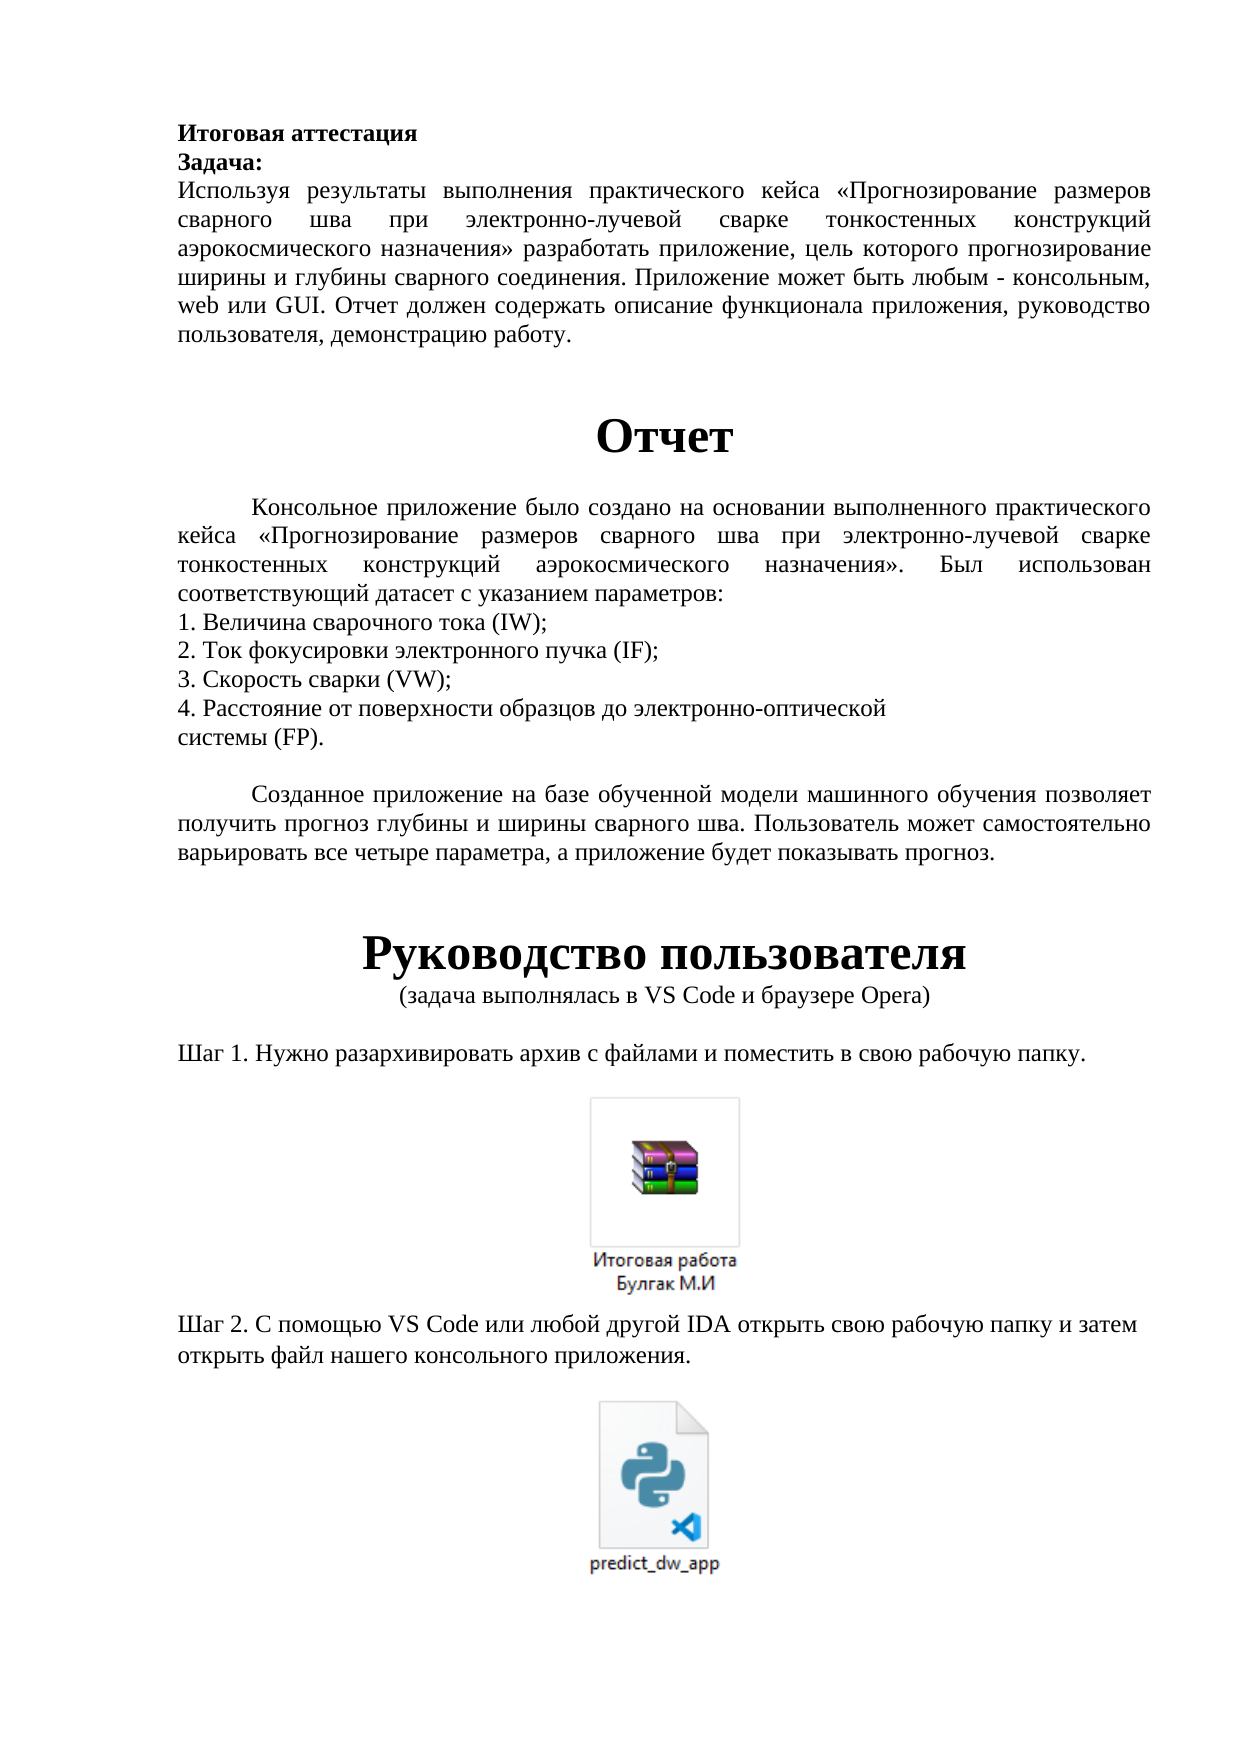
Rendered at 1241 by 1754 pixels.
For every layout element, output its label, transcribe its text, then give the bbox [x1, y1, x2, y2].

text 4. Расстояние от поверхности образцов до электронно-оптической [177, 693, 1152, 722]
text Используя результаты выполнения практического кейса «Прогнозирование размеров сварного шва при электронно-лучевой сварке тонкостенных конструкций аэрокосмического назначения» разработать приложение, цель которого прогнозирование ширины и глубины сварного соединения. Приложение может быть любым - консольным, web или GUI. Отчет должен содержать описание функционала приложения, руководство пользователя, демонстрацию работу. [177, 176, 1152, 348]
text (задача выполнялась в VS Code и браузере Opera) [177, 981, 1152, 1009]
text Шаг 2. С помощью VS Code или любой другой IDA открыть свою рабочую папку и затем открыть файл нашего консольного приложения. [177, 1309, 1152, 1369]
text 3. Скорость сварки (VW); [177, 664, 1152, 693]
picture [576, 1066, 753, 1309]
text Задача: [177, 147, 1152, 176]
text Консольное приложение было создано на основании выполненного практического кейса «Прогнозирование размеров сварного шва при электронно-лучевой сварке тонкостенных конструкций аэрокосмического назначения». Был использован соответствующий датасет с указанием параметров: [177, 492, 1152, 607]
text Созданное приложение на базе обученной модели машинного обучения позволяет получить прогноз глубины и ширины сварного шва. Пользователь может самостоятельно варьировать все четыре параметра, а приложение будет показывать прогноз. [177, 779, 1152, 866]
text Руководство пользователя [177, 923, 1152, 981]
text Отчет [177, 406, 1152, 463]
text Итоговая аттестация [177, 118, 1152, 147]
text системы (FP). [177, 722, 1152, 751]
text 2. Ток фокусировки электронного пучка (IF); [177, 636, 1152, 664]
text Шаг 1. Нужно разархивировать архив с файлами и поместить в свою рабочую папку. [177, 1038, 1152, 1067]
text 1. Величина сварочного тока (IW); [177, 607, 1152, 636]
picture [574, 1387, 739, 1598]
